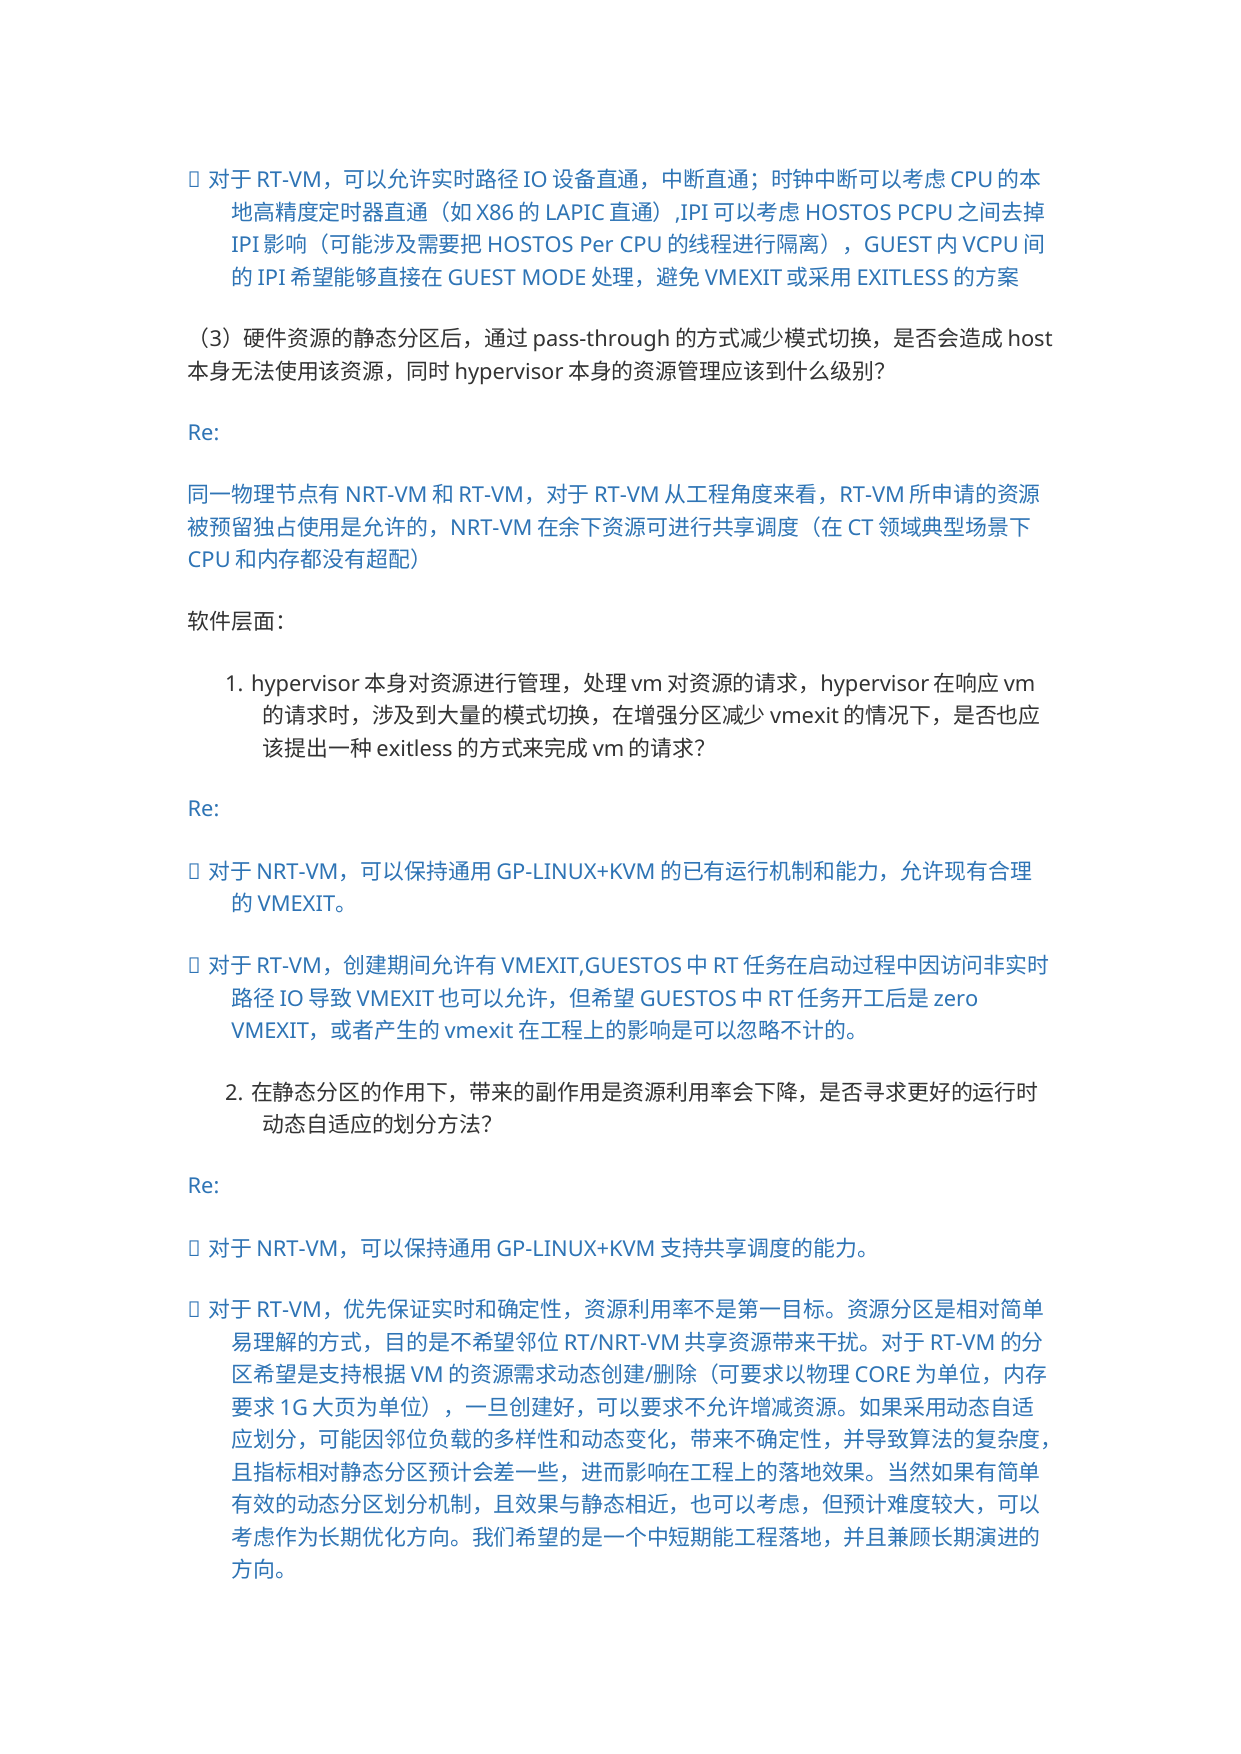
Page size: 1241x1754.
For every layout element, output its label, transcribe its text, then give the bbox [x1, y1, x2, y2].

text （3）硬件资源的静态分区后，通过pass-through的方式减少模式切换，是否会造成host本身无法使用该资源，同时hypervisor本身的资源管理应该到什么级别？ [187, 321, 1053, 386]
text 2. 在静态分区的作用下，带来的副作用是资源利用率会下降，是否寻求更好的运行时动态自适应的划分方法？ [225, 1074, 1053, 1139]
text  对于RT-VM，优先保证实时和确定性，资源利用率不是第一目标。资源分区是相对简单易理解的方式，目的是不希望邻位RT/NRT-VM共享资源带来干扰。对于RT-VM的分区希望是支持根据VM的资源需求动态创建/删除（可要求以物理CORE为单位，内存要求1G大页为单位），一旦创建好，可以要求不允许增减资源。如果采用动态自适应划分，可能因邻位负载的多样性和动态变化，带来不确定性，并导致算法的复杂度，且指标相对静态分区预计会差一些，进而影响在工程上的落地效果。当然如果有简单有效的动态分区划分机制，且效果与静态相近，也可以考虑，但预计难度较大，可以考虑作为长期优化方向。我们希望的是一个中短期能工程落地，并且兼顾长期演进的方向。 [187, 1292, 1053, 1584]
text 1. hypervisor本身对资源进行管理，处理vm对资源的请求，hypervisor在响应vm的请求时，涉及到大量的模式切换，在增强分区减少vmexit的情况下，是否也应该提出一种exitless的方式来完成vm的请求？ [225, 665, 1053, 763]
text  对于RT-VM，可以允许实时路径IO设备直通，中断直通；时钟中断可以考虑CPU的本地高精度定时器直通（如X86的LAPIC直通）,IPI可以考虑HOSTOS PCPU之间去掉IPI影响（可能涉及需要把HOSTOS Per CPU的线程进行隔离），GUEST内VCPU间的IPI希望能够直接在GUEST MODE处理，避免VMEXIT或采用EXITLESS的方案 [187, 162, 1053, 292]
text Re: [187, 1169, 1053, 1201]
text 软件层面： [187, 604, 1053, 636]
text  对于RT-VM，创建期间允许有VMEXIT,GUESTOS中RT任务在启动过程中因访问非实时路径IO导致VMEXIT也可以允许，但希望GUESTOS中RT任务开工后是zero VMEXIT，或者产生的vmexit在工程上的影响是可以忽略不计的。 [187, 948, 1053, 1045]
text Re: [187, 415, 1053, 448]
text  对于NRT-VM，可以保持通用GP-LINUX+KVM的已有运行机制和能力，允许现有合理的VMEXIT。 [187, 854, 1053, 919]
text  对于NRT-VM，可以保持通用GP-LINUX+KVM支持共享调度的能力。 [187, 1230, 1053, 1263]
text Re: [187, 792, 1053, 824]
text 同一物理节点有NRT-VM和RT-VM，对于RT-VM从工程角度来看，RT-VM所申请的资源被预留独占使用是允许的，NRT-VM在余下资源可进行共享调度（在CT领域典型场景下CPU和内存都没有超配） [187, 477, 1053, 574]
